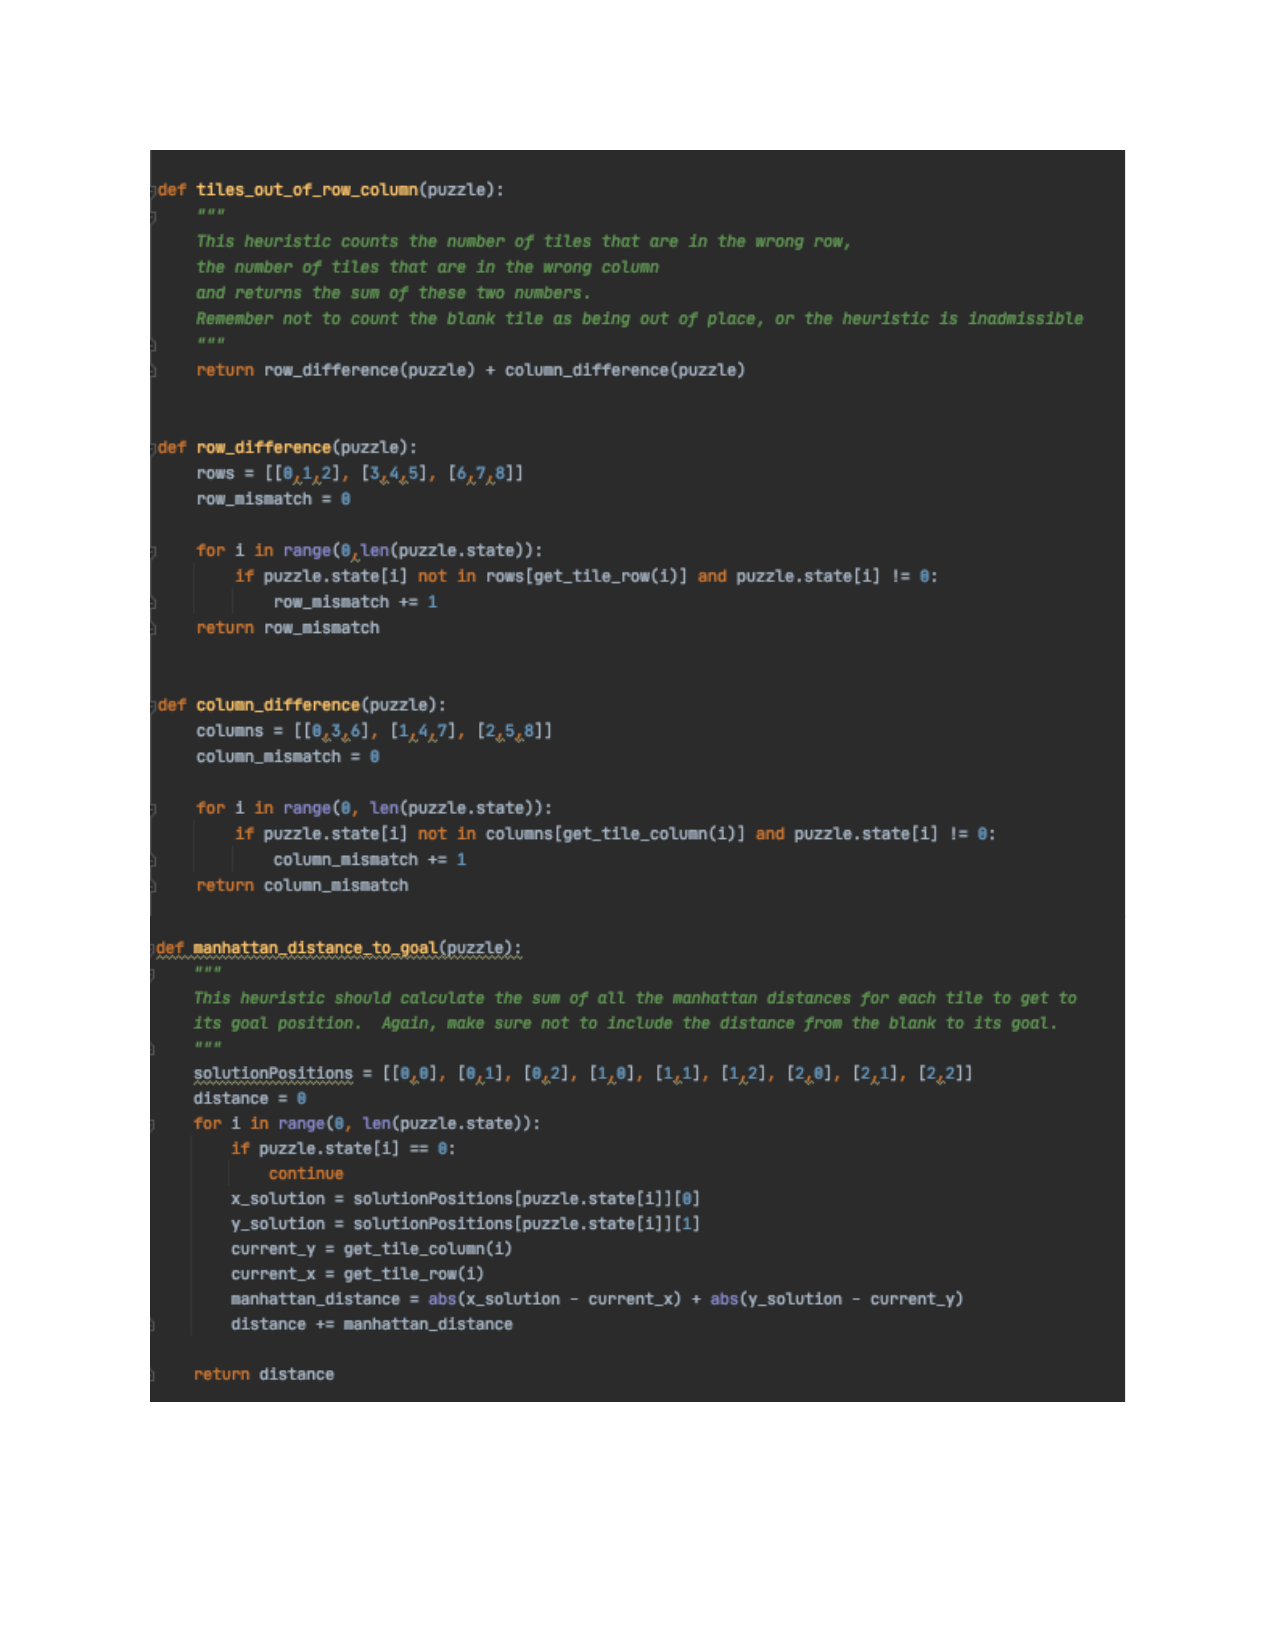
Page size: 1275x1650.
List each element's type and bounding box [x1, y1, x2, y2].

picture [150, 150, 1125, 1402]
